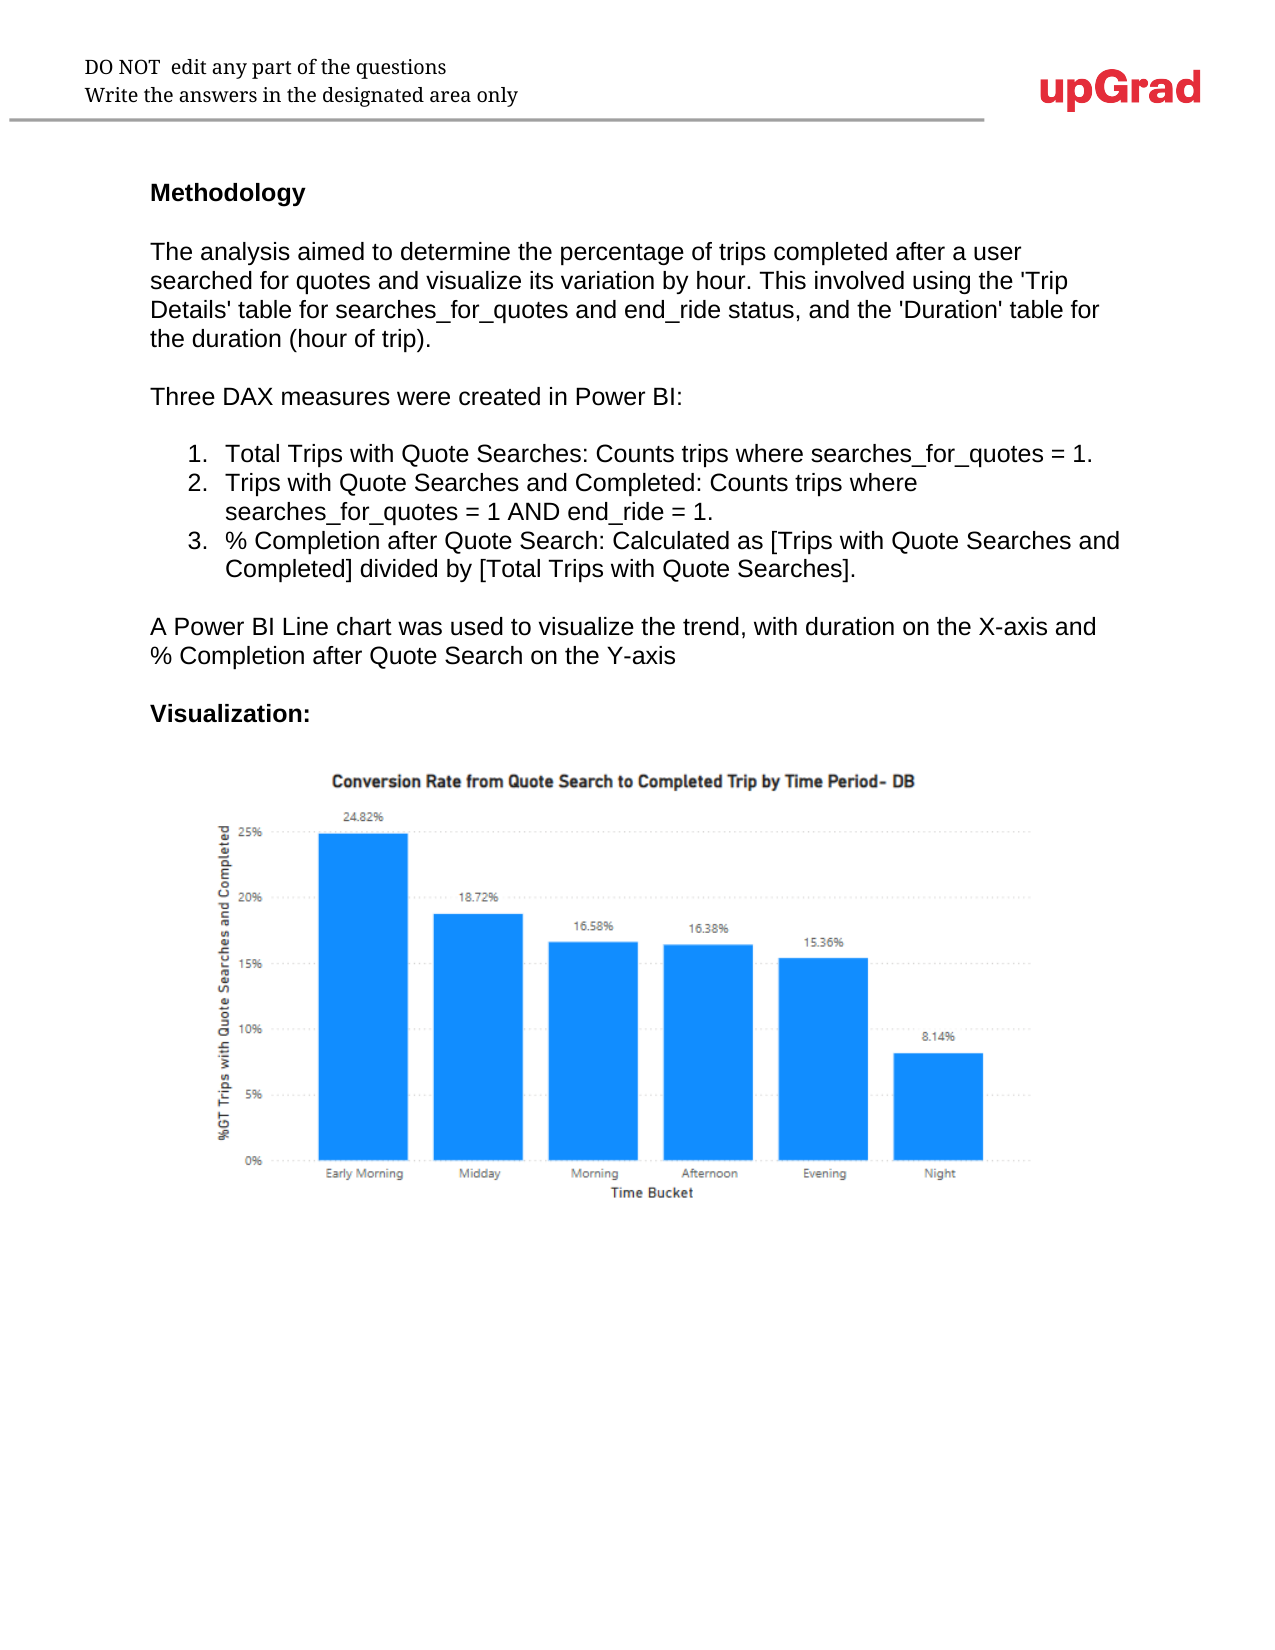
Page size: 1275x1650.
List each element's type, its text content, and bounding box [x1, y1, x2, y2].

subtitle Methodology [150, 178, 1081, 207]
text Visualization: [150, 699, 1125, 728]
text The analysis aimed to determine the percentage of trips completed after a user searched for quotes and visualize its variation by hour. This involved using the 'Trip Details' table for searches_for_quotes and end_ride status, and the 'Duration' table for the duration (hour of trip). [150, 237, 1125, 352]
text Three DAX measures were created in Power BI: [150, 382, 1125, 410]
list Trips with Quote Searches and Completed: Counts trips where searches_for_quotes = 1 AND end_ride = 1. [187, 468, 1125, 526]
text A Power BI Line chart was used to visualize the trend, with duration on the X-axis and % Completion after Quote Search on the Y-axis [150, 612, 1125, 670]
list Total Trips with Quote Searches: Counts trips where searches_for_quotes = 1. [187, 439, 1125, 468]
picture [1040, 69, 1200, 112]
list % Completion after Quote Search: Calculated as [Trips with Quote Searches and Completed] divided by [Total Trips with Quote Searches]. [187, 526, 1125, 583]
picture [150, 757, 1047, 1204]
